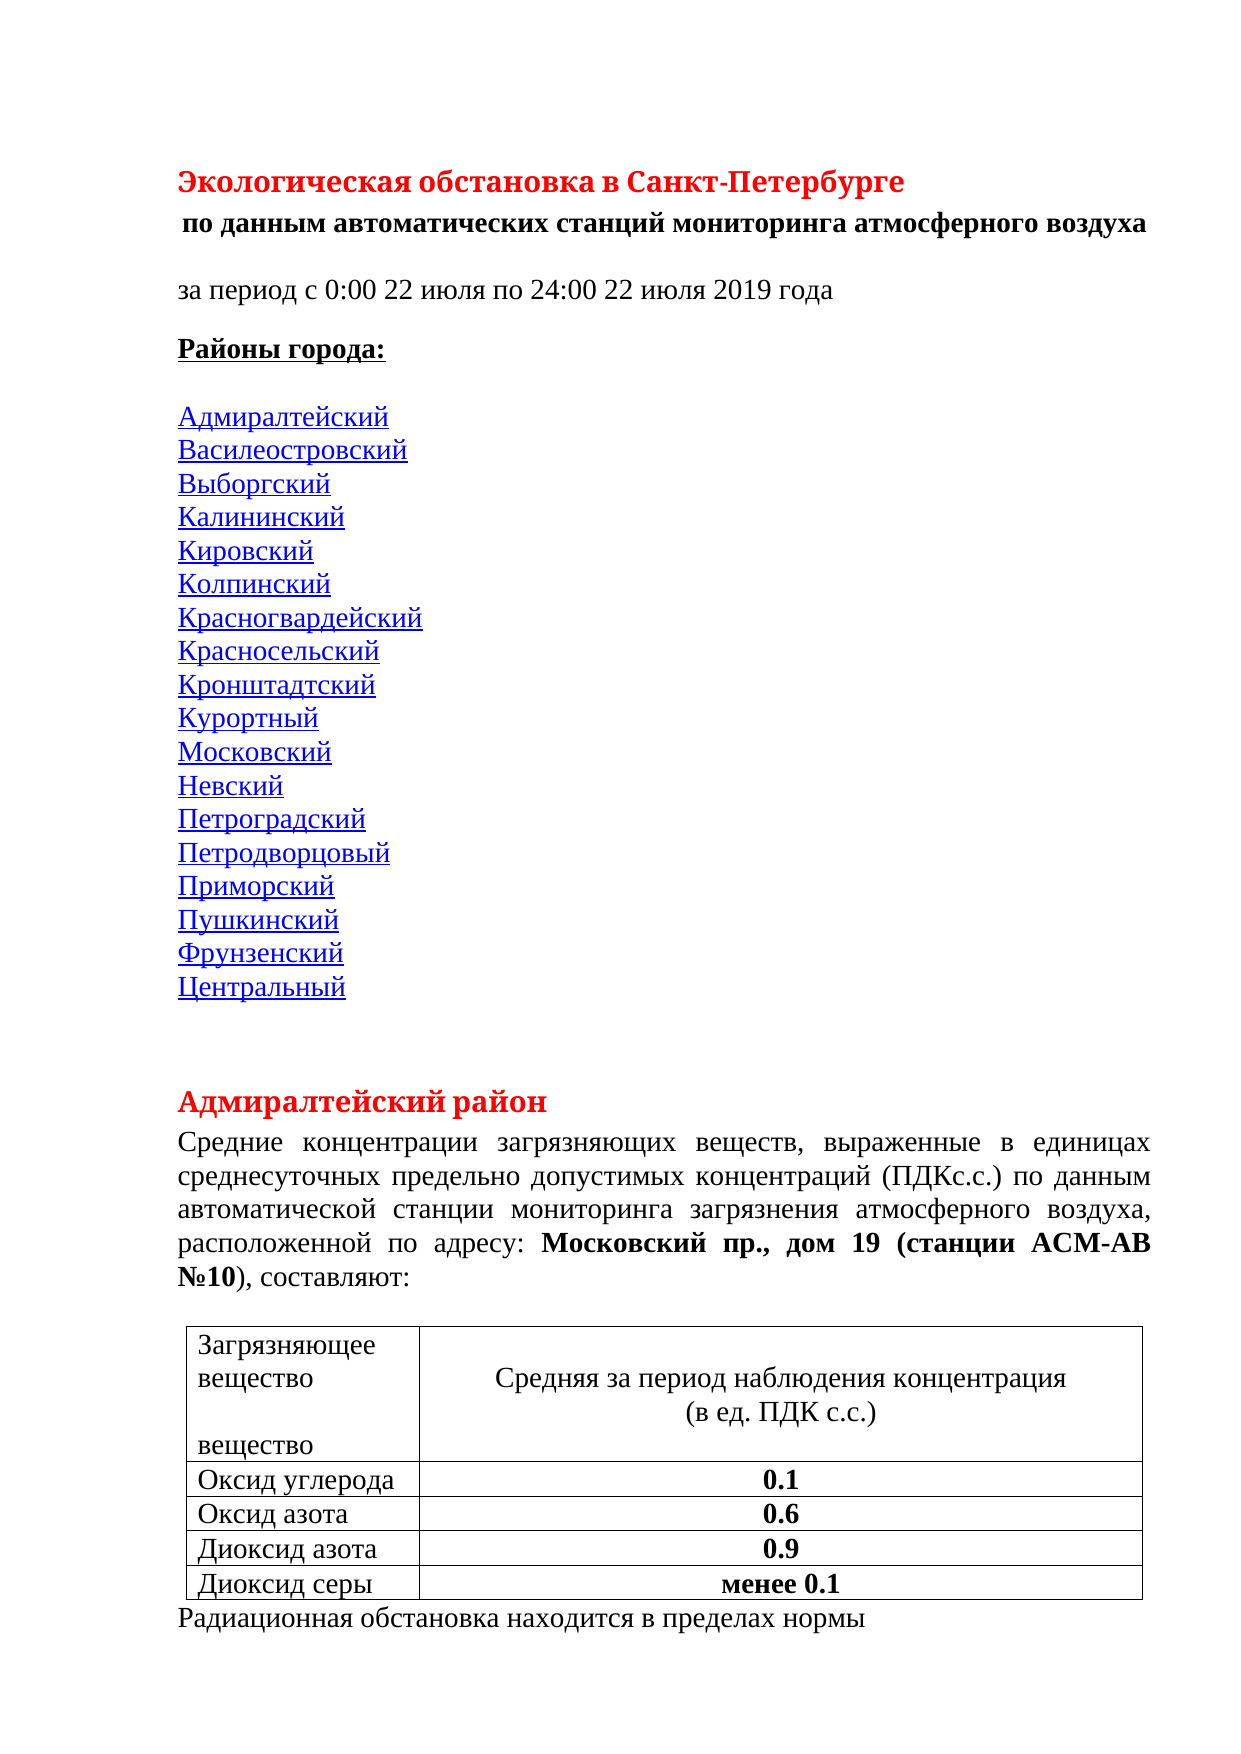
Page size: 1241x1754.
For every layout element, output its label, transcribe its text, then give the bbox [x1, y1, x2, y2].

table_cell Оксид азота [187, 1497, 419, 1530]
text Выборгский [177, 466, 1152, 499]
text Приморский [177, 868, 1152, 902]
table_cell Диоксид серы [187, 1566, 419, 1599]
table_cell 0.9 [420, 1531, 1142, 1565]
table_header Средняя за период наблюдения концентрация (в ед. ПДК с.с.) [420, 1327, 1142, 1461]
table_cell Диоксид азота [187, 1531, 419, 1565]
text Курортный [177, 701, 1152, 734]
text Фрунзенский [177, 935, 1152, 969]
table_cell 0.6 [420, 1497, 1142, 1530]
text Красногвардейский [177, 600, 1152, 633]
text Василеостровский [177, 432, 1152, 466]
text Московский [177, 734, 1152, 768]
text по данным автоматических станций мониторинга атмосферного воздуха [177, 205, 1152, 239]
text Петроградский [177, 801, 1152, 835]
subtitle Адмиралтейский район [177, 1086, 1152, 1119]
text Адмиралтейский [177, 399, 1152, 432]
text Петродворцовый [177, 835, 1152, 868]
table_header Загрязняющее вещество Загрязняющее вещество [187, 1327, 419, 1461]
text Кронштадтский [177, 667, 1152, 701]
table_cell 0.1 [420, 1462, 1142, 1496]
text Пушкинский [177, 902, 1152, 935]
table_cell менее 0.1 [420, 1566, 1142, 1599]
subtitle Экологическая обстановка в Санкт-Петербурге [177, 167, 1152, 200]
text за период с 0:00 22 июля по 24:00 22 июля 2019 года [177, 272, 1152, 306]
text Невский [177, 768, 1152, 801]
text Центральный [177, 969, 1152, 1002]
text Кировский [177, 533, 1152, 566]
text Средние концентрации загрязняющих веществ, выраженные в единицах среднесуточных предельно допустимых концентраций (ПДКс.с.) по данным автоматической станции мониторинга загрязнения атмосферного воздуха, расположенной по адресу: Московский пр., дом 19 (станции АСМ-АВ №10), составляют: [177, 1124, 1152, 1292]
text Калининский [177, 499, 1152, 533]
text Красносельский [177, 633, 1152, 667]
text Колпинский [177, 566, 1152, 600]
text Районы города: [177, 332, 1152, 365]
table_cell Оксид углерода [187, 1462, 419, 1496]
title Радиационная обстановка находится в пределах нормы [177, 1600, 1152, 1634]
